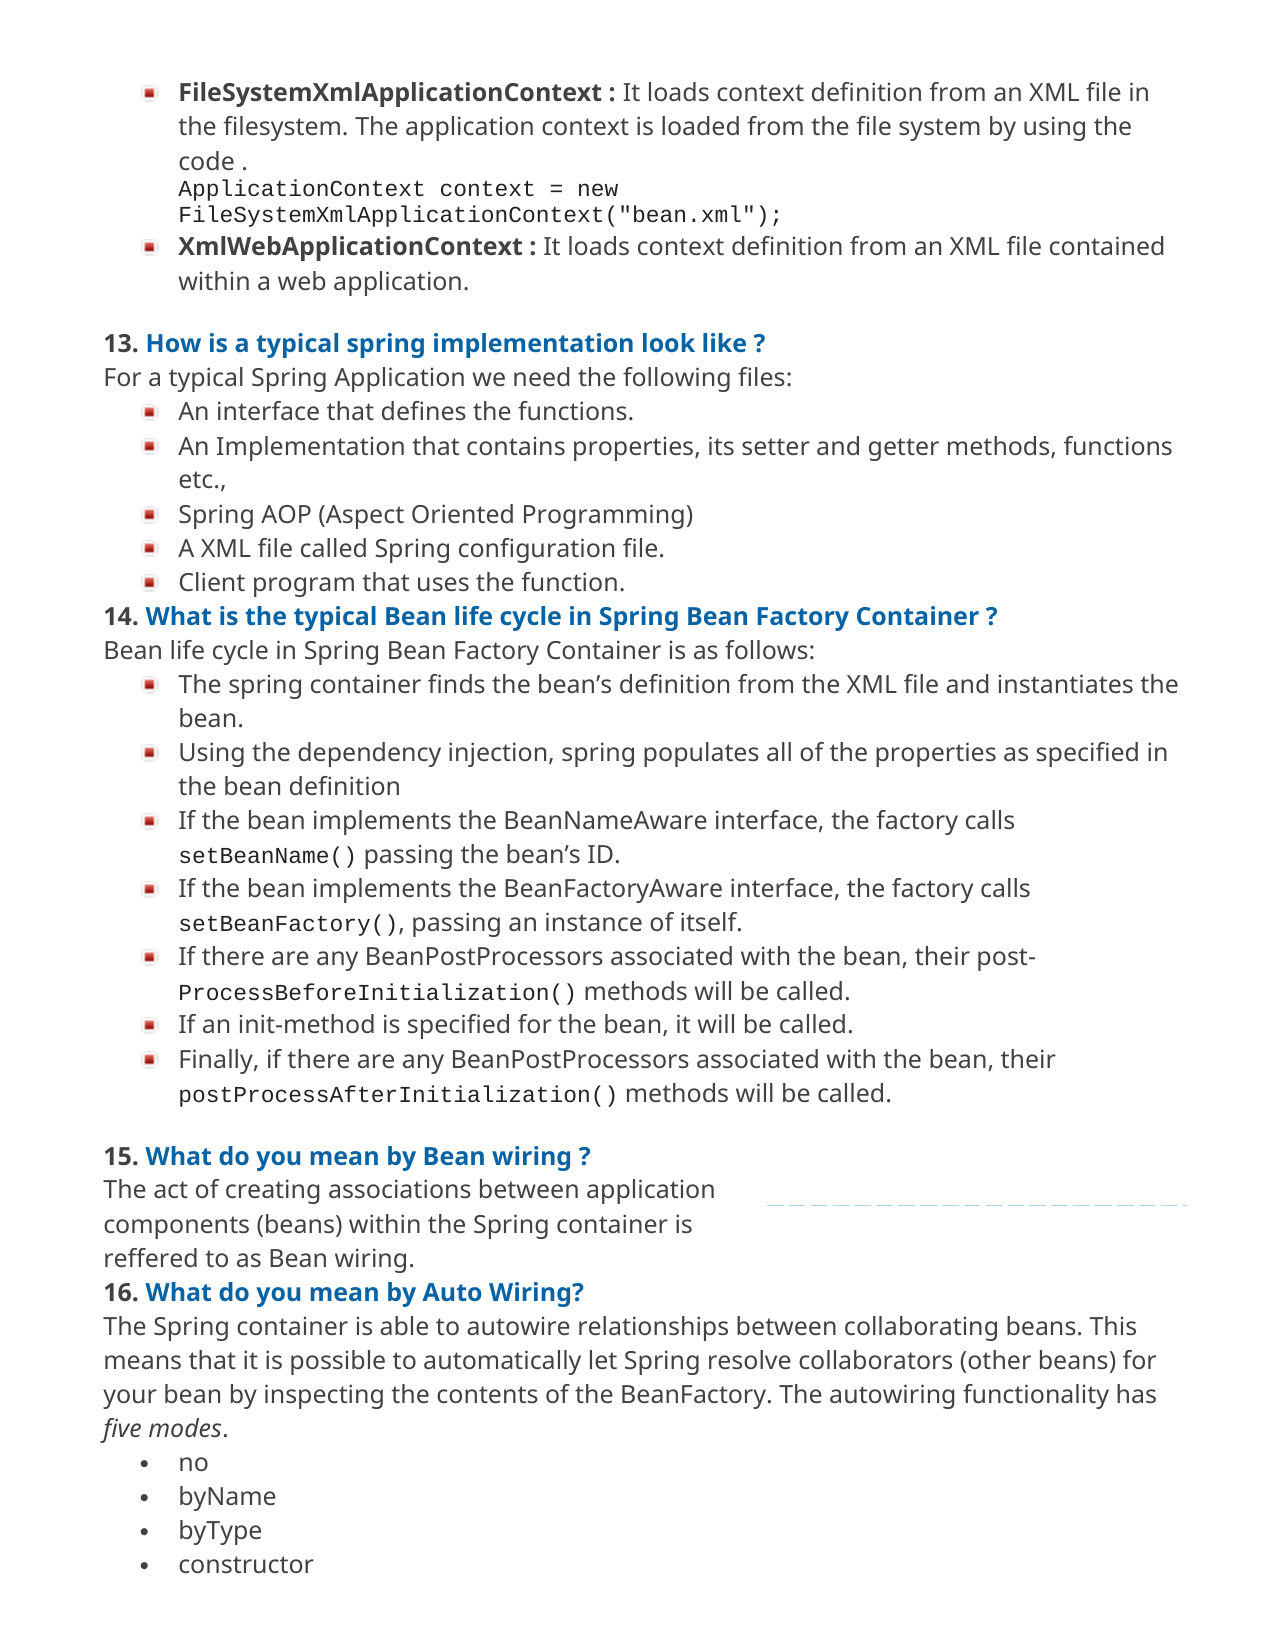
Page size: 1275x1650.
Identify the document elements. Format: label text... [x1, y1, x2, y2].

list If there are any BeanPostProcessors associated with the bean, their post- ProcessBeforeInitialization() methods will be called. [141, 939, 1191, 1007]
text 15. What do you mean by Bean wiring ? [103, 1138, 1191, 1172]
picture [141, 239, 159, 256]
picture [141, 1017, 159, 1034]
list Using the dependency injection, spring populates all of the properties as specified in the bean definition [141, 735, 1191, 803]
picture [141, 85, 159, 102]
picture [141, 813, 159, 830]
picture [141, 881, 159, 898]
picture [141, 438, 159, 455]
text For a typical Spring Application we need the following files: [103, 360, 1191, 394]
list A XML file called Spring configuration file. [141, 530, 1191, 564]
list Spring AOP (Aspect Oriented Programming) [141, 496, 1191, 530]
text 13. How is a typical spring implementation look like ? [103, 326, 1191, 360]
text The Spring container is able to autowire relationships between collaborating beans. This means that it is possible to automatically let Spring resolve collaborators (other beans) for your bean by inspecting the contents of the BeanFactory. The autowiring functionality has five modes. [103, 1308, 1191, 1445]
list no [141, 1445, 1191, 1479]
list If an init-method is specified for the bean, it will be called. [141, 1007, 1191, 1041]
list An Implementation that contains properties, its setter and getter methods, functions etc., [141, 428, 1191, 496]
list If the bean implements the BeanFactoryAware interface, the factory calls setBeanFactory(), passing an instance of itself. [141, 871, 1191, 939]
text The act of creating associations between application components (beans) within the Spring container is reffered to as Bean wiring. [103, 1172, 1191, 1274]
list An interface that defines the functions. [141, 394, 1191, 428]
picture [141, 506, 159, 524]
list byType [141, 1513, 1191, 1547]
picture [141, 574, 159, 592]
list The spring container finds the bean’s definition from the XML file and instantiates the bean. [141, 667, 1191, 735]
picture [141, 949, 159, 966]
picture [141, 744, 159, 762]
text Bean life cycle in Spring Bean Factory Container is as follows: [103, 632, 1191, 667]
list Finally, if there are any BeanPostProcessors associated with the bean, their postProcessAfterInitialization() methods will be called. [141, 1041, 1191, 1109]
picture [141, 1051, 159, 1069]
text 16. What do you mean by Auto Wiring? [103, 1274, 1191, 1308]
picture [141, 540, 159, 557]
list If the bean implements the BeanNameAware interface, the factory calls setBeanName() passing the bean’s ID. [141, 803, 1191, 871]
list FileSystemXmlApplicationContext : It loads context definition from an XML file in the filesystem. The application context is loaded from the file system by using the code . ApplicationContext context = new FileSystemXmlApplicationContext("bean.xml"); [141, 75, 1191, 229]
list constructor [141, 1547, 1191, 1581]
picture [141, 676, 159, 694]
list byName [141, 1479, 1191, 1513]
picture [141, 404, 159, 421]
list Client program that uses the function. [141, 564, 1191, 598]
text 14. What is the typical Bean life cycle in Spring Bean Factory Container ? [103, 598, 1191, 632]
list XmlWebApplicationContext : It loads context definition from an XML file contained within a web application. [141, 229, 1191, 297]
